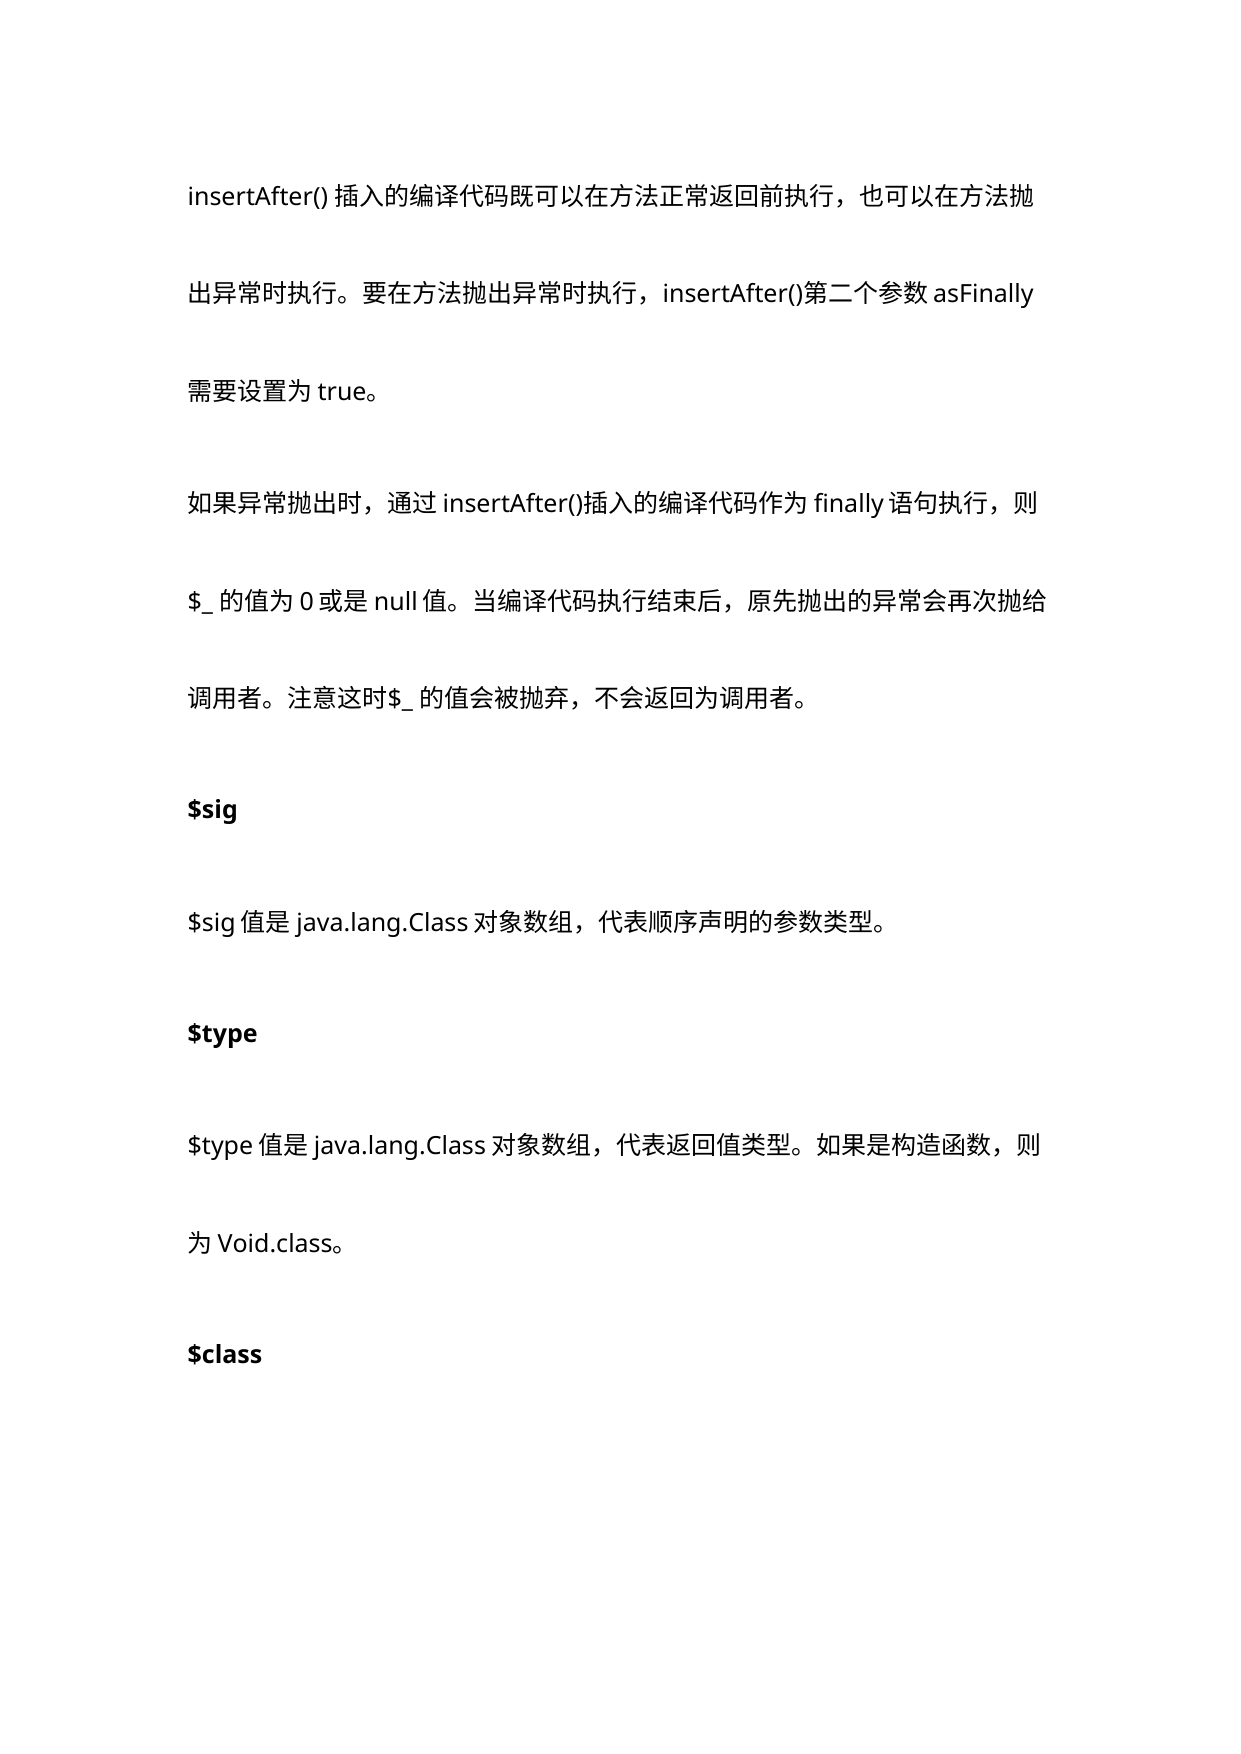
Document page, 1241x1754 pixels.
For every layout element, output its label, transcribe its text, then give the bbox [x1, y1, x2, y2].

subtitle $sig [187, 777, 1053, 842]
text insertAfter() 插入的编译代码既可以在方法正常返回前执行，也可以在方法抛出异常时执行。要在方法抛出异常时执行，insertAfter()第二个参数asFinally需要设置为true。 [187, 162, 1053, 422]
text $sig值是 java.lang.Class对象数组，代表顺序声明的参数类型。 [187, 888, 1053, 953]
text $type值是 java.lang.Class对象数组，代表返回值类型。如果是构造函数，则为Void.class。 [187, 1111, 1053, 1274]
subtitle $type [187, 1000, 1053, 1065]
text 如果异常抛出时，通过insertAfter()插入的编译代码作为 finally语句执行，则$_ 的值为0或是null值。当编译代码执行结束后，原先抛出的异常会再次抛给调用者。注意这时$_ 的值会被抛弃，不会返回为调用者。 [187, 469, 1053, 729]
subtitle $class [187, 1321, 1053, 1386]
